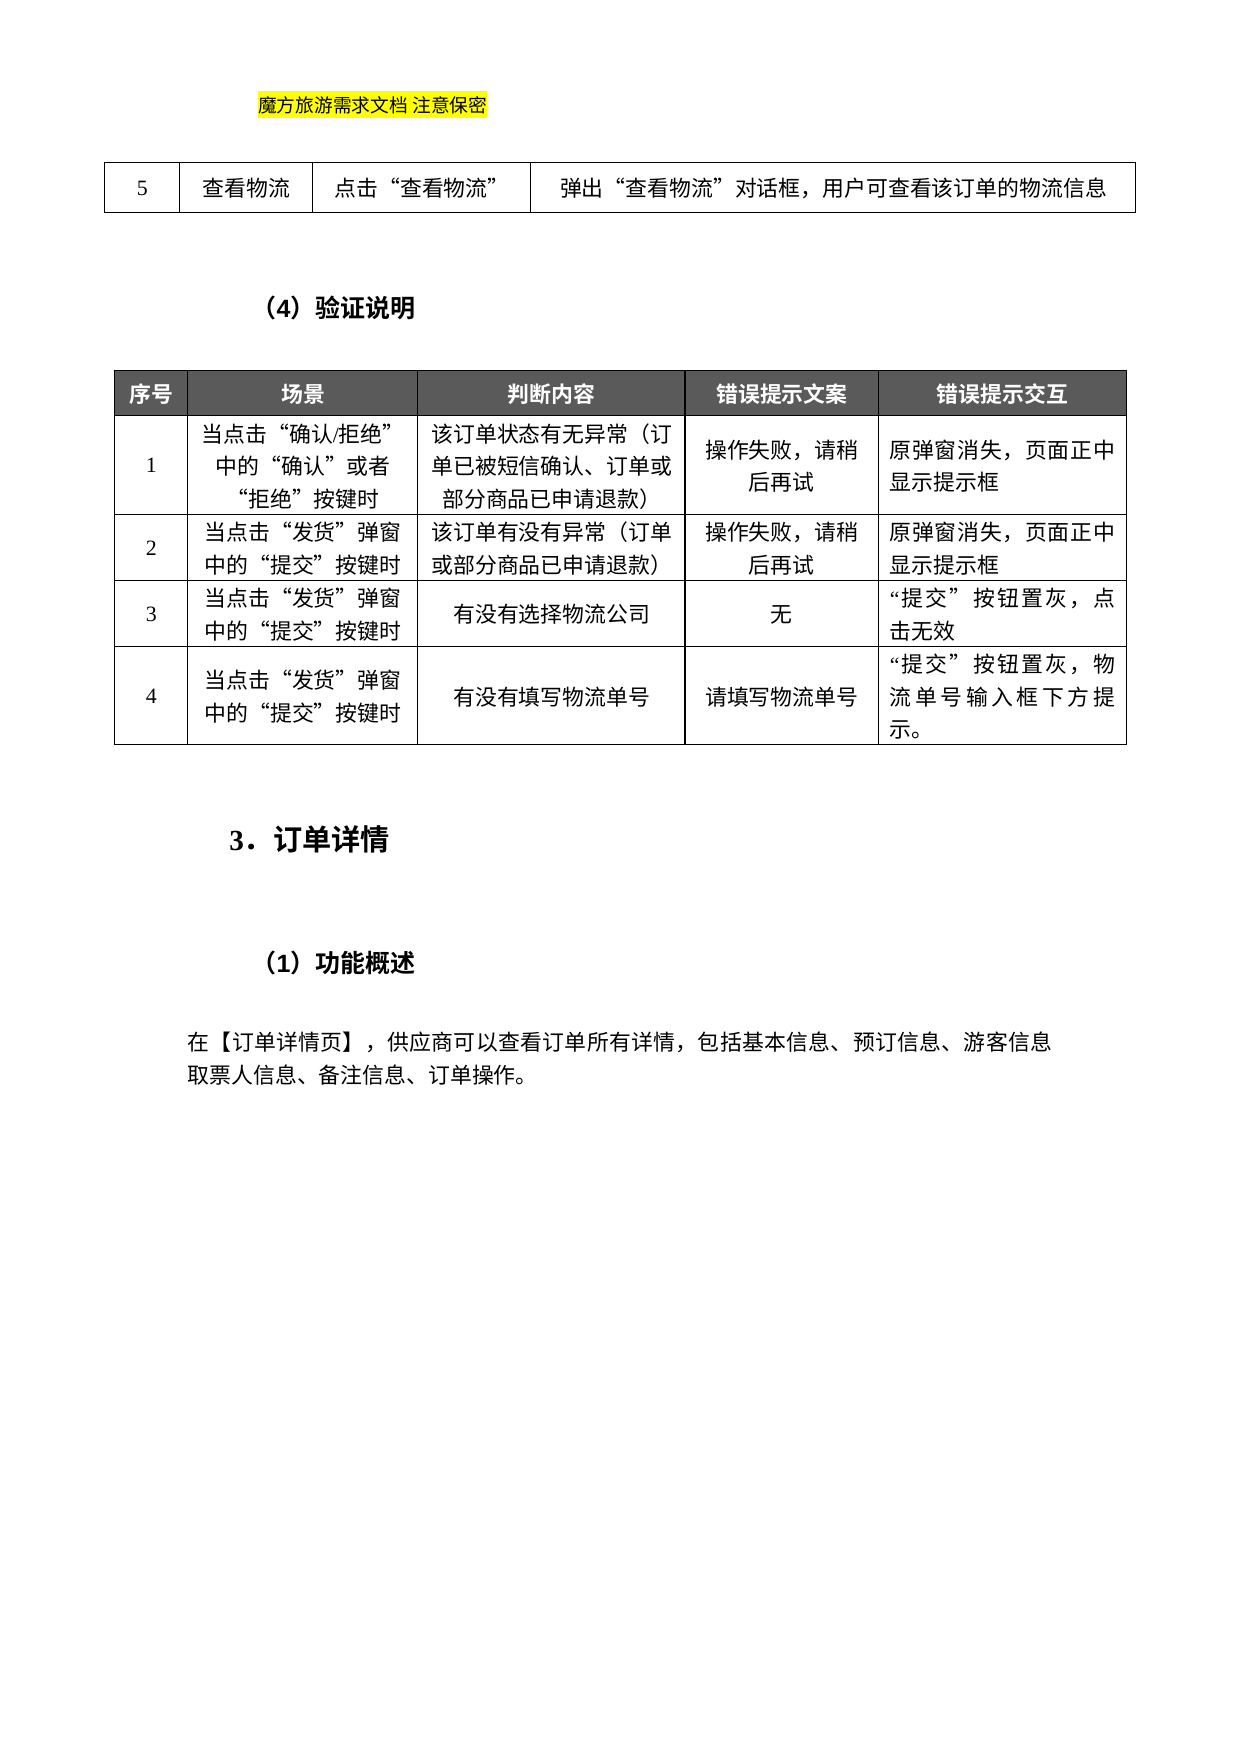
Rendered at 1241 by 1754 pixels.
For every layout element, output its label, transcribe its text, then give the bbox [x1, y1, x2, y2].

table_cell 该订单有没有异常（订单或部分商品已申请退款） [418, 515, 684, 580]
subtitle 订单详情 [187, 805, 1042, 870]
table_cell 当点击“发货”弹窗中的“提交”按键时 [188, 647, 417, 744]
subtitle 功能概述 [209, 929, 1031, 994]
table_cell 5 [105, 163, 179, 212]
table_cell 弹出“查看物流”对话框，用户可查看该订单的物流信息 [531, 163, 1135, 212]
table_cell 当点击“发货”弹窗中的“提交”按键时 [188, 581, 417, 646]
table_header 场景 [188, 371, 417, 415]
table_header 序号 [115, 371, 187, 415]
table_cell 3 [115, 581, 187, 646]
table_cell 操作失败，请稍后再试 [686, 416, 878, 514]
subtitle 验证说明 [209, 274, 1031, 339]
table_cell 原弹窗消失，页面正中显示提示框 [879, 515, 1126, 580]
table_cell 当点击“发货”弹窗中的“提交”按键时 [188, 515, 417, 580]
table_cell 无 [686, 581, 878, 646]
table_cell 该订单状态有无异常（订单已被短信确认、订单或部分商品已申请退款） [418, 416, 684, 514]
table_cell 点击“查看物流” [313, 163, 530, 212]
table_cell 有没有选择物流公司 [418, 581, 684, 646]
table_cell 4 [115, 647, 187, 744]
table_cell 请填写物流单号 [686, 647, 878, 744]
table_cell “提交”按钮置灰，物流单号输入框下方提示。 [879, 647, 1126, 744]
table_cell 1 [115, 416, 187, 514]
table_cell 原弹窗消失，页面正中显示提示框 [879, 416, 1126, 514]
table_cell “提交”按钮置灰，点击无效 [879, 581, 1126, 646]
table_cell 查看物流 [180, 163, 312, 212]
table_cell 操作失败，请稍后再试 [686, 515, 878, 580]
table_cell 有没有填写物流单号 [418, 647, 684, 744]
table_header 错误提示文案 [686, 371, 878, 415]
table_cell 2 [115, 515, 187, 580]
table_header 错误提示交互 [879, 371, 1126, 415]
table_header 判断内容 [418, 371, 684, 415]
text 在【订单详情页】，供应商可以查看订单所有详情，包括基本信息、预订信息、游客信息、取票人信息、备注信息、订单操作。 [187, 1025, 1053, 1090]
table_cell 当点击“确认/拒绝”中的“确认”或者“拒绝”按键时 [188, 416, 417, 514]
